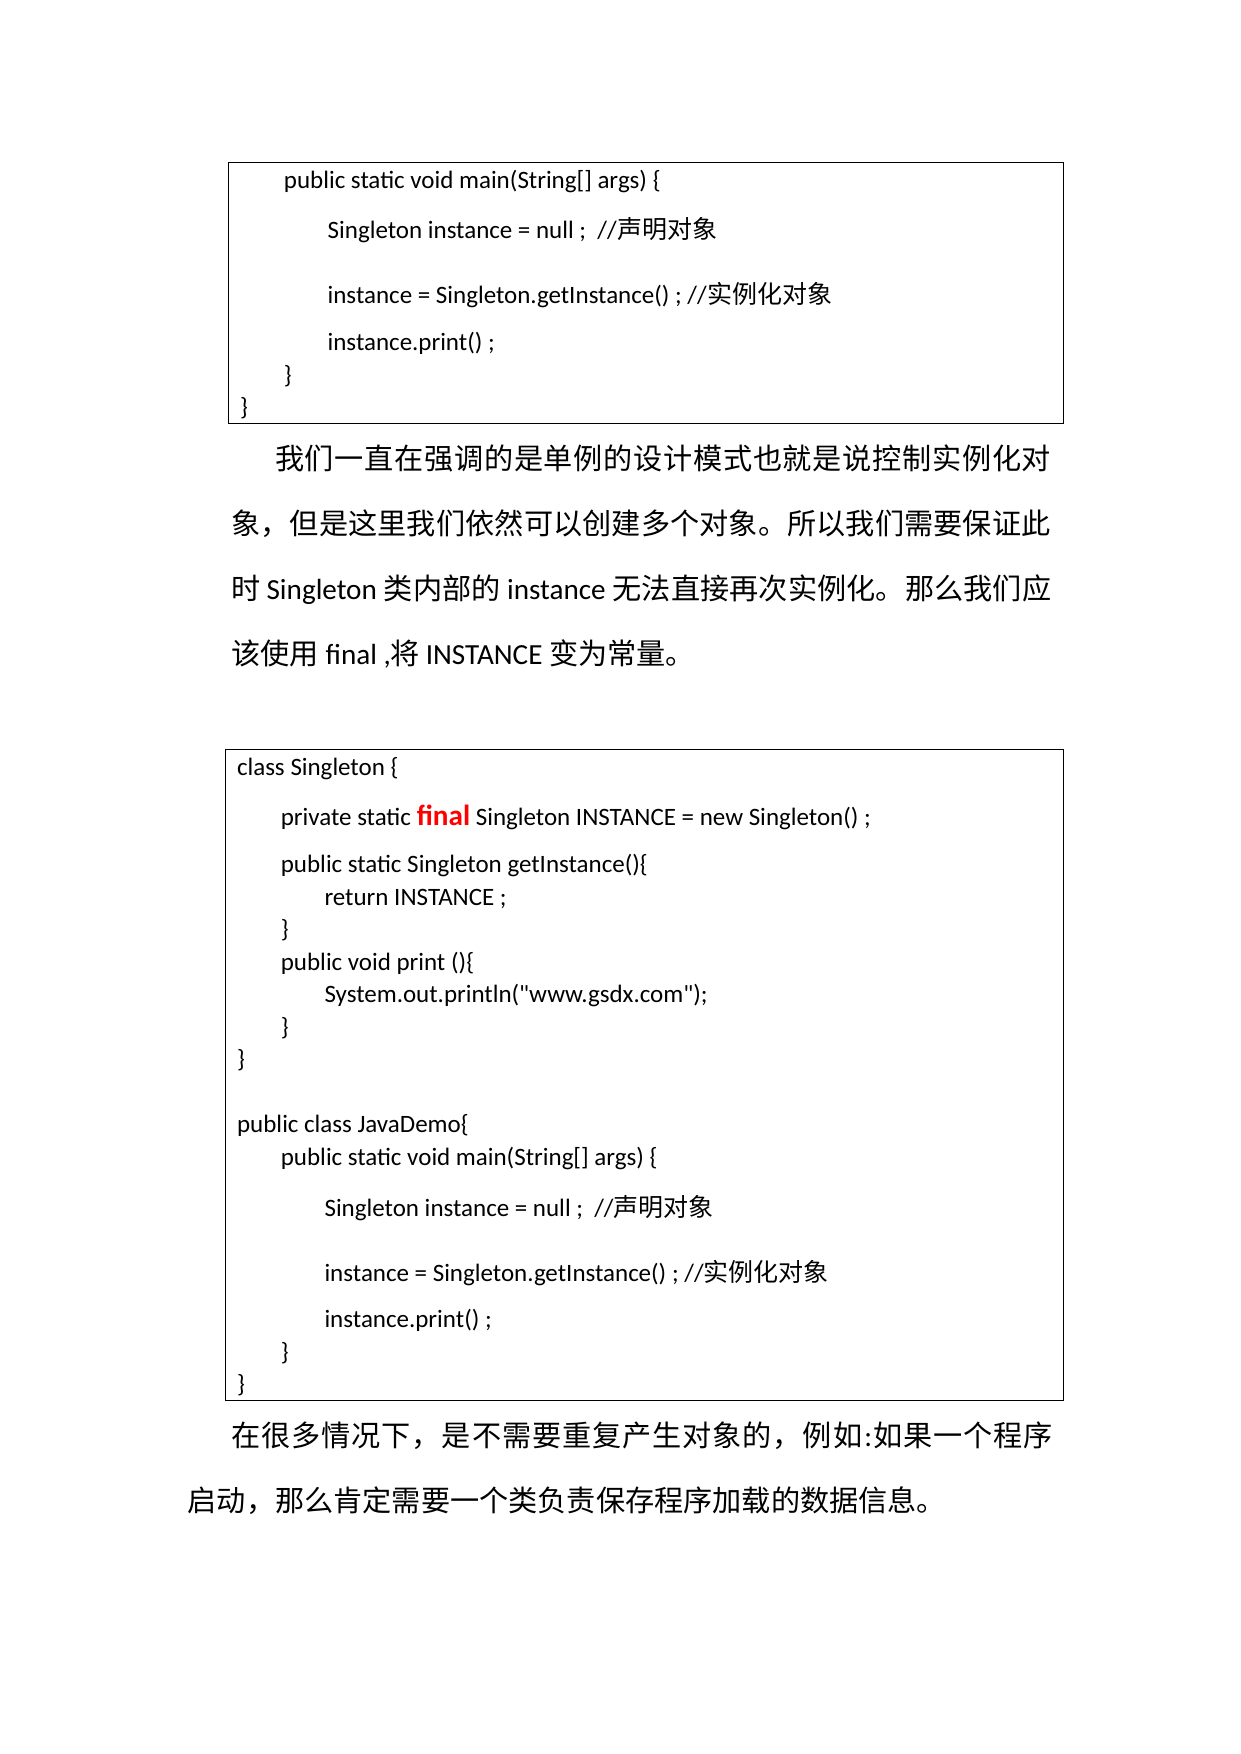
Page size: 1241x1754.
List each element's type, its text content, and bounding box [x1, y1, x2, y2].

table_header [229, 163, 1063, 423]
table_header class Singleton { private static final Singleton INSTANCE = new Singleton() ; public static Singleton getInstance(){ return INSTANCE ; } public void print (){ System.out.println("www.gsdx.com"); } } public class JavaDemo{ public static void main(String[] args) { Singleton instance = null ; //声明对象 instance = Singleton.getInstance() ; //实例化对象 instance.print() ; } } [226, 750, 1063, 1400]
list 我们一直在强调的是单例的设计模式也就是说控制实例化对象，但是这里我们依然可以创建多个对象。所以我们需要保证此时Singleton 类内部的instance 无法直接再次实例化。那么我们应该使用 final ,将INSTANCE 变为常量。 [231, 424, 1053, 684]
list 在很多情况下，是不需要重复产生对象的，例如:如果一个程序启动，那么肯定需要一个类负责保存程序加载的数据信息。 [187, 1401, 1053, 1531]
